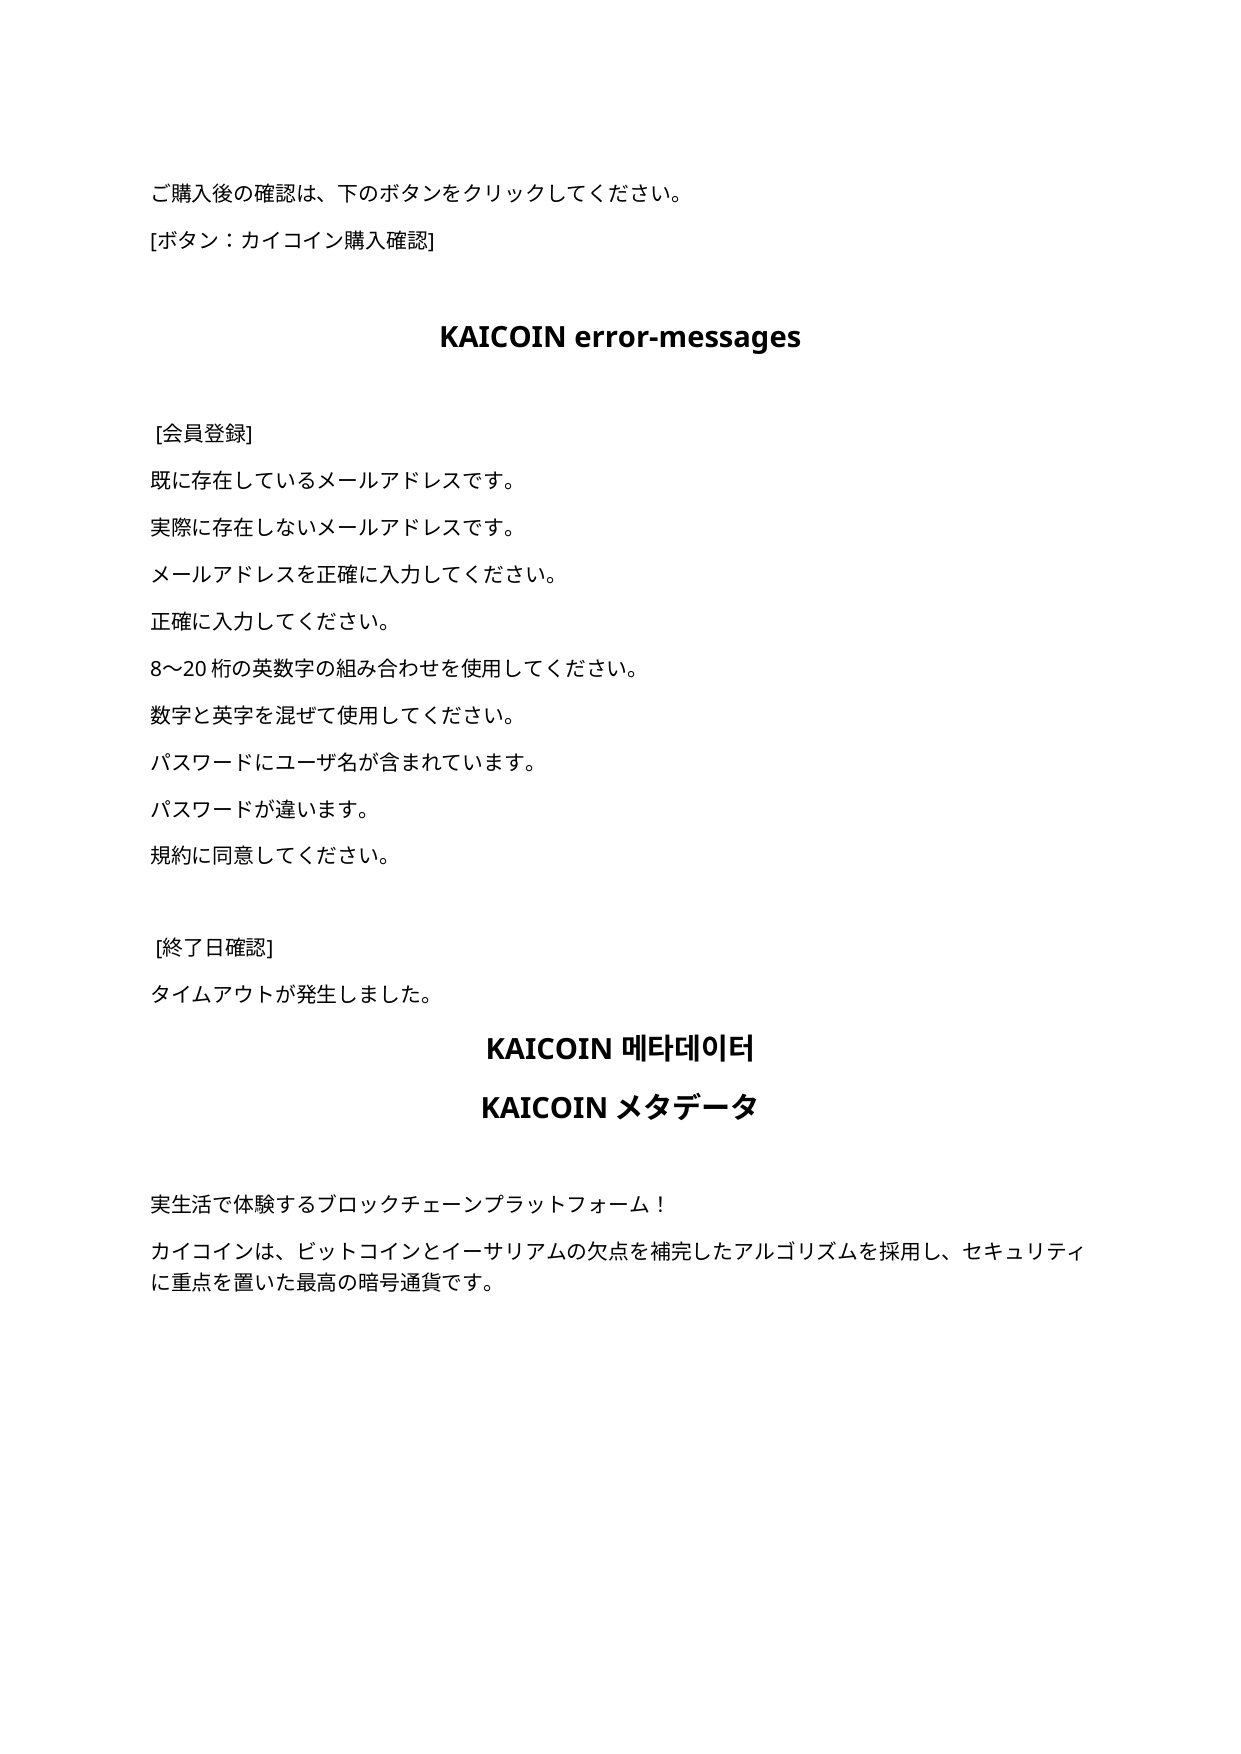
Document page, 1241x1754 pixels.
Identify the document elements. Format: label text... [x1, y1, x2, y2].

text タイムアウトが発生しました。 [150, 979, 1090, 1009]
text [終了日確認] [150, 932, 1090, 962]
text 8～20桁の英数字の組み合わせを使用してください。 [150, 652, 1090, 682]
text メールアドレスを正確に入力してください。 [150, 558, 1090, 588]
text 規約に同意してください。 [150, 840, 1090, 870]
text 実際に存在しないメールアドレスです。 [150, 511, 1090, 542]
text [ボタン：カイコイン購入確認] [150, 224, 1090, 254]
text KAICOIN 메타데이터 [150, 1026, 1090, 1068]
text KAICOIN error-messages [150, 316, 1090, 356]
text 既に存在しているメールアドレスです。 [150, 464, 1090, 495]
text 数字と英字を混ぜて使用してください。 [150, 699, 1090, 729]
text [会員登録] [150, 418, 1090, 448]
text 実生活で体験するブロックチェーンプラットフォーム！ [150, 1189, 1090, 1219]
text 正確に入力してください。 [150, 605, 1090, 635]
text パスワードが違います。 [150, 793, 1090, 823]
text パスワードにユーザ名が含まれています。 [150, 746, 1090, 776]
text カイコインは、ビットコインとイーサリアムの欠点を補完したアルゴリズムを採用し、セキュリティに重点を置いた最高の暗号通貨です。 [150, 1236, 1090, 1296]
text ご購入後の確認は、下のボタンをクリックしてください。 [150, 177, 1090, 207]
text KAICOINメタデータ [150, 1084, 1090, 1127]
